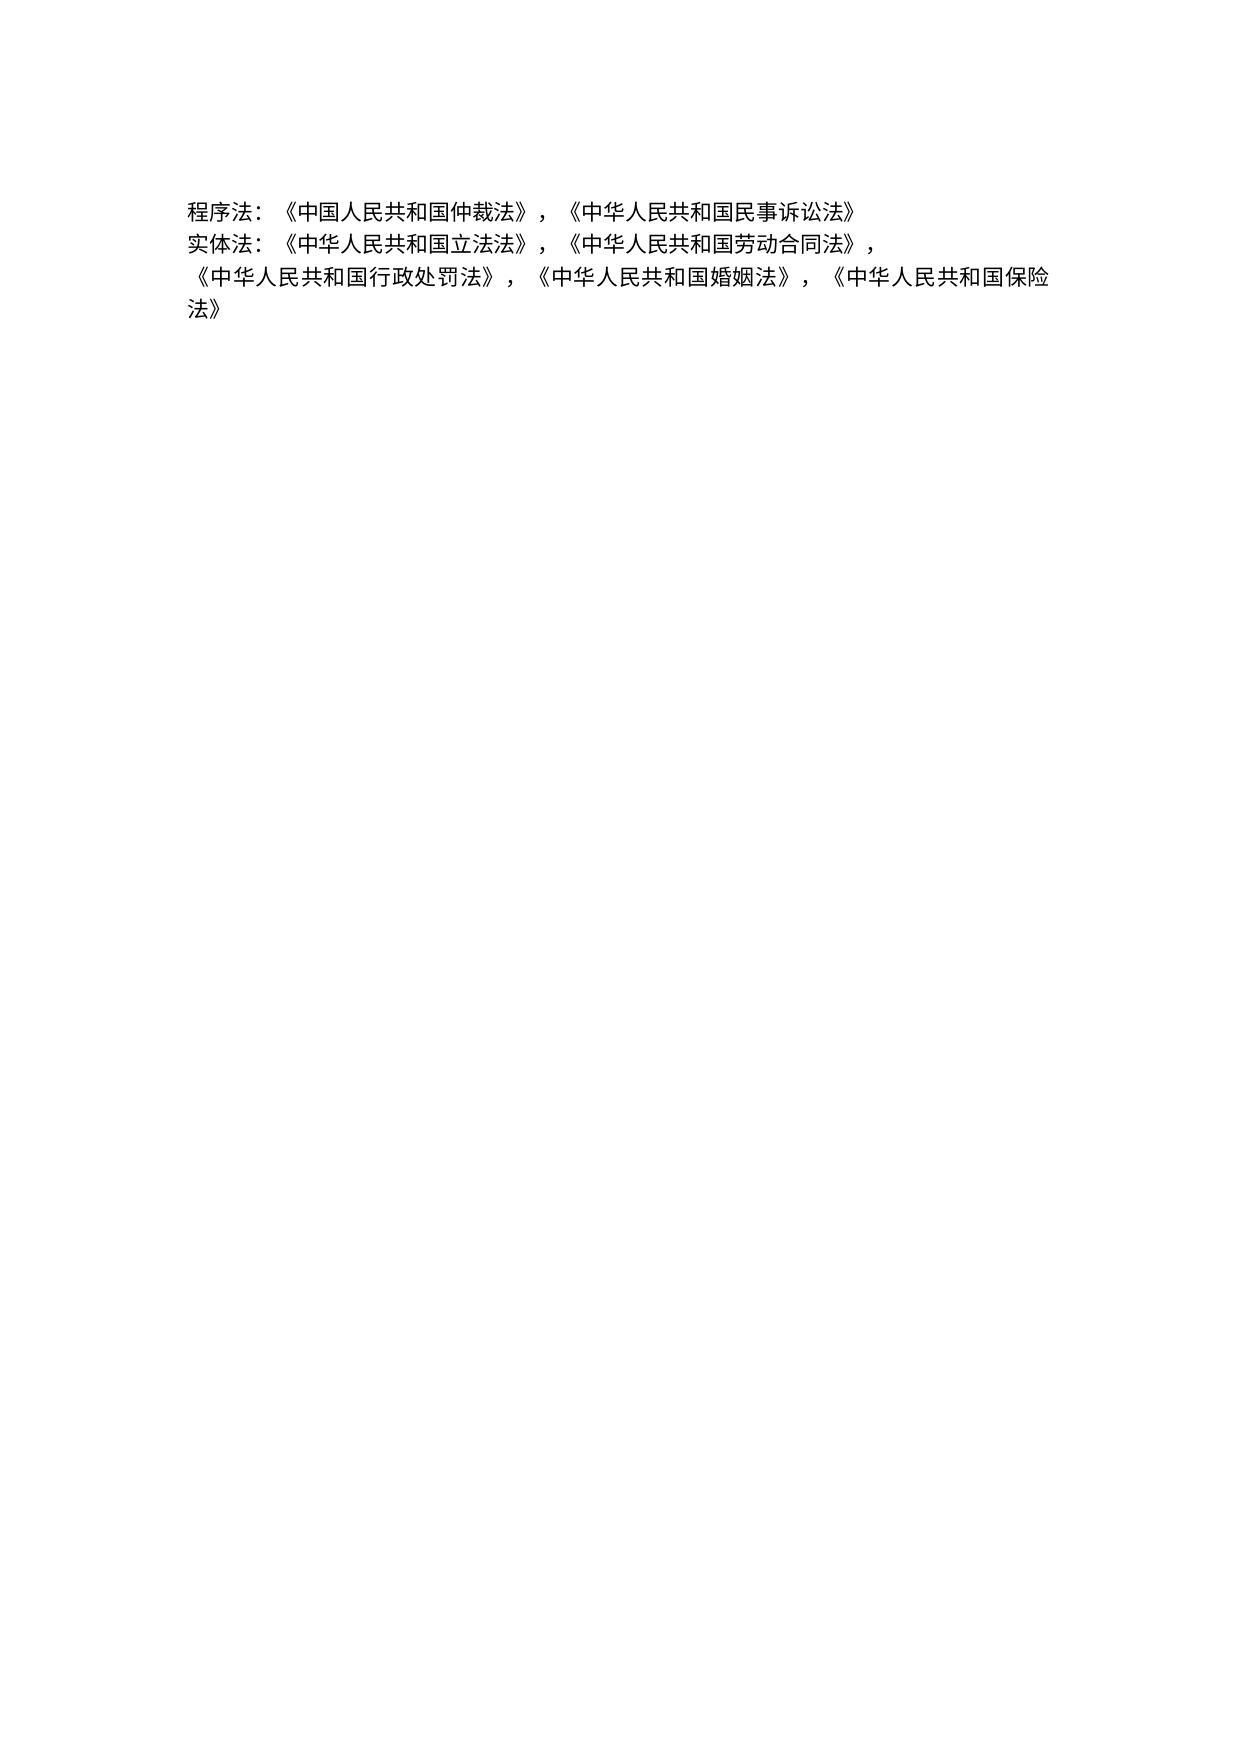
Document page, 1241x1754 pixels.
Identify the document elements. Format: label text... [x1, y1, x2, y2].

text 实体法：《中华人民共和国立法法》，《中华人民共和国劳动合同法》， [187, 227, 1053, 259]
text 《中华人民共和国行政处罚法》，《中华人民共和国婚姻法》，《中华人民共和国保险法》 [187, 259, 1053, 324]
text 程序法：《中国人民共和国仲裁法》，《中华人民共和国民事诉讼法》 [187, 194, 1053, 227]
